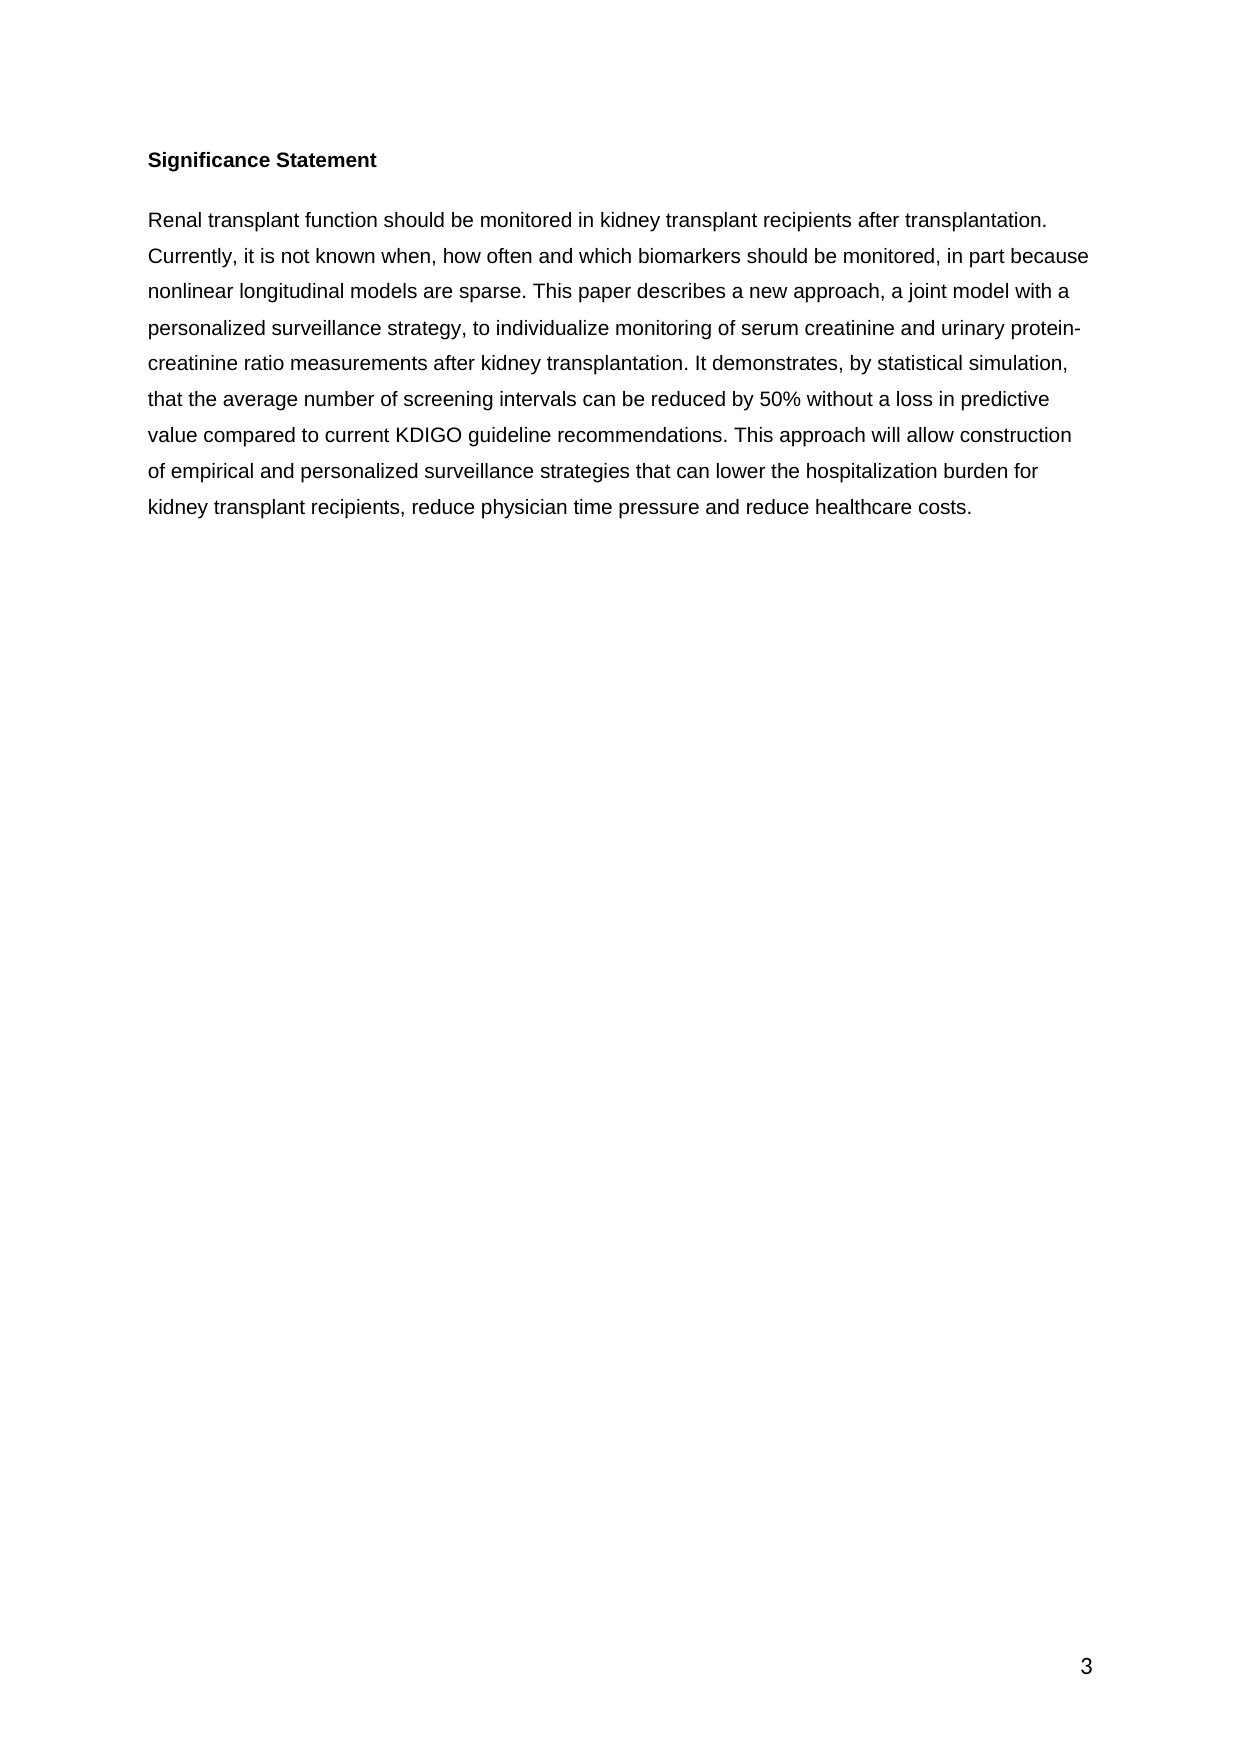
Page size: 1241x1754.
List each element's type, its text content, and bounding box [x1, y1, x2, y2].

text Renal transplant function should be monitored in kidney transplant recipients after transplantation. Currently, it is not known when, how often and which biomarkers should be monitored, in part because nonlinear longitudinal models are sparse. This paper describes a new approach, a joint model with a personalized surveillance strategy, to individualize monitoring of serum creatinine and urinary protein-creatinine ratio measurements after kidney transplantation. It demonstrates, by statistical simulation, that the average number of screening intervals can be reduced by 50% without a loss in predictive value compared to current KDIGO guideline recommendations. This approach will allow construction of empirical and personalized surveillance strategies that can lower the hospitalization burden for kidney transplant recipients, reduce physician time pressure and reduce healthcare costs. [148, 207, 1093, 519]
text Significance Statement [148, 148, 1093, 172]
